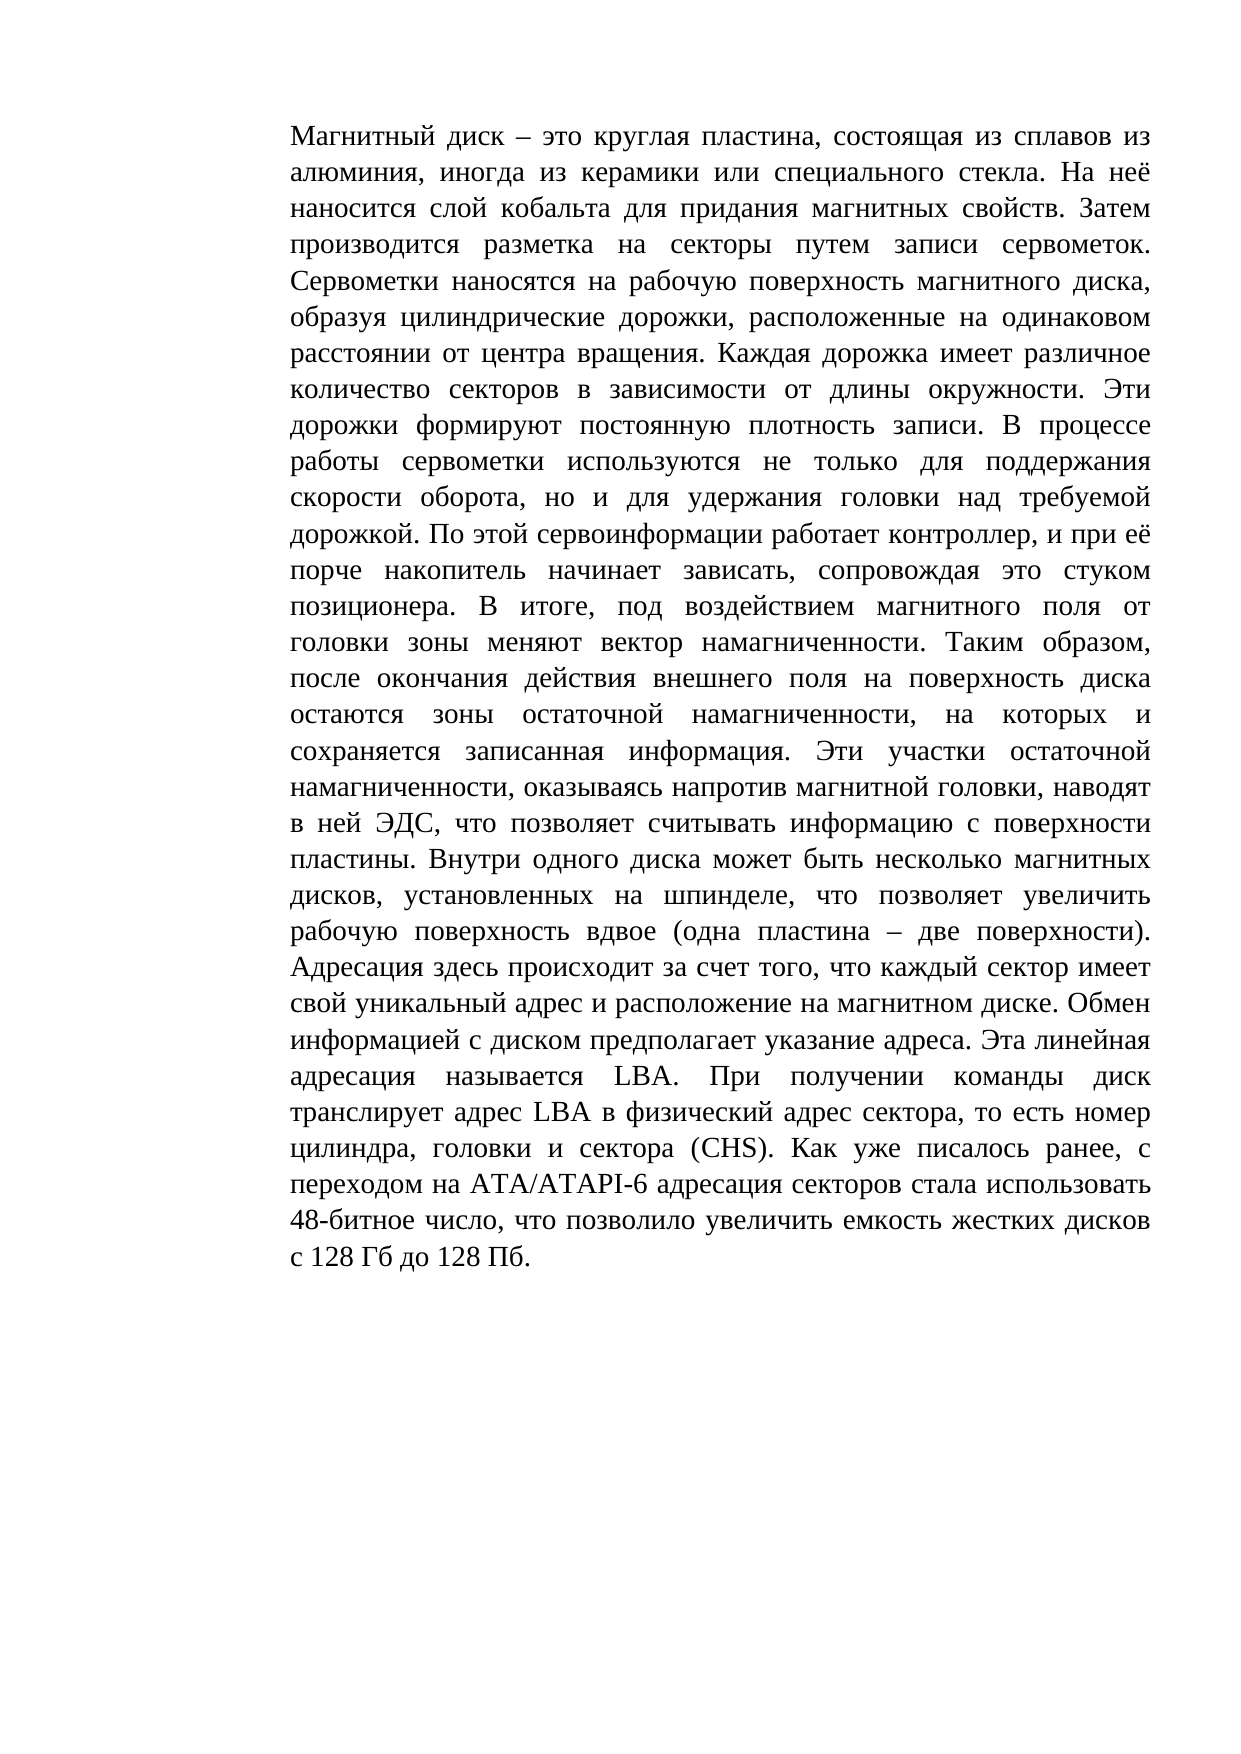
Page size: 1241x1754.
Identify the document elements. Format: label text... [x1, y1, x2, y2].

list Магнитный диск – это круглая пластина, состоящая из сплавов из алюминия, иногда из керамики или специального стекла. На неё наносится слой кобальта для придания магнитных свойств. Затем производится разметка на секторы путем записи сервометок. Сервометки наносятся на рабочую поверхность магнитного диска, образуя цилиндрические дорожки, расположенные на одинаковом расстоянии от центра вращения. Каждая дорожка имеет различное количество секторов в зависимости от длины окружности. Эти дорожки формируют постоянную плотность записи. В процессе работы сервометки используются не только для поддержания скорости оборота, но и для удержания головки над требуемой дорожкой. По этой сервоинформации работает контроллер, и при её порче накопитель начинает зависать, сопровождая это стуком позиционера. В итоге, под воздействием магнитного поля от головки зоны меняют вектор намагниченности. Таким образом, после окончания действия внешнего поля на поверхность диска остаются зоны остаточной намагниченности, на которых и сохраняется записанная информация. Эти участки остаточной намагниченности, оказываясь напротив магнитной головки, наводят в ней ЭДС, что позволяет считывать информацию с поверхности пластины. Внутри одного диска может быть несколько магнитных дисков, установленных на шпинделе, что позволяет увеличить рабочую поверхность вдвое (одна пластина – две поверхности). Адресация здесь происходит за счет того, что каждый сектор имеет свой уникальный адрес и расположение на магнитном диске. Обмен информацией с диском предполагает указание адреса. Эта линейная адресация называется LBA. При получении команды диск транслирует адрес LBA в физический адрес сектора, то есть номер цилиндра, головки и сектора (CHS). Как уже писалось ранее, с переходом на ATA/ATAPI-6 адресация секторов стала использовать 48-битное число, что позволило увеличить емкость жестких дисков с 128 Гб до 128 Пб. [290, 118, 1152, 1272]
